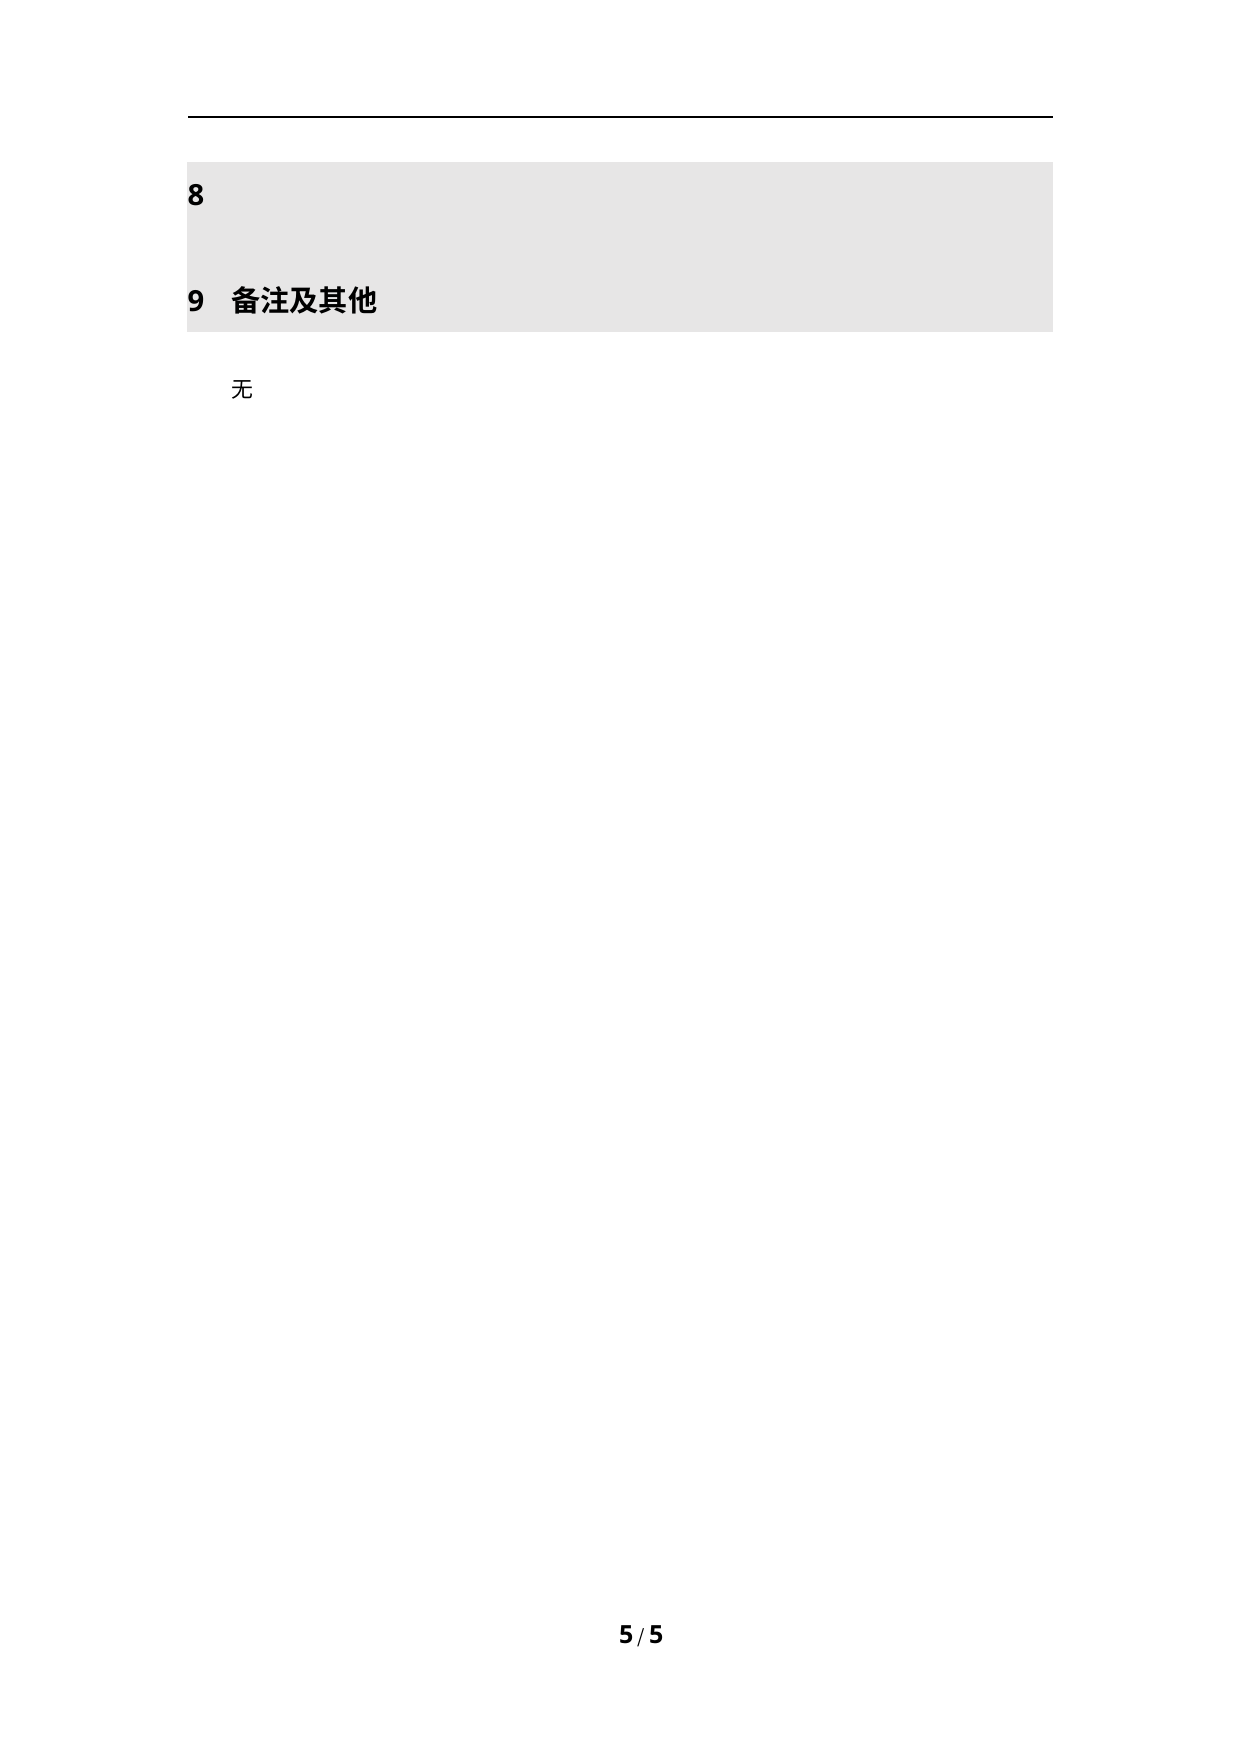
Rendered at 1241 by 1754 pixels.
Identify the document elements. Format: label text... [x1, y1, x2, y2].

subtitle 备注及其他 [187, 267, 1053, 332]
text 无 [187, 371, 1053, 404]
